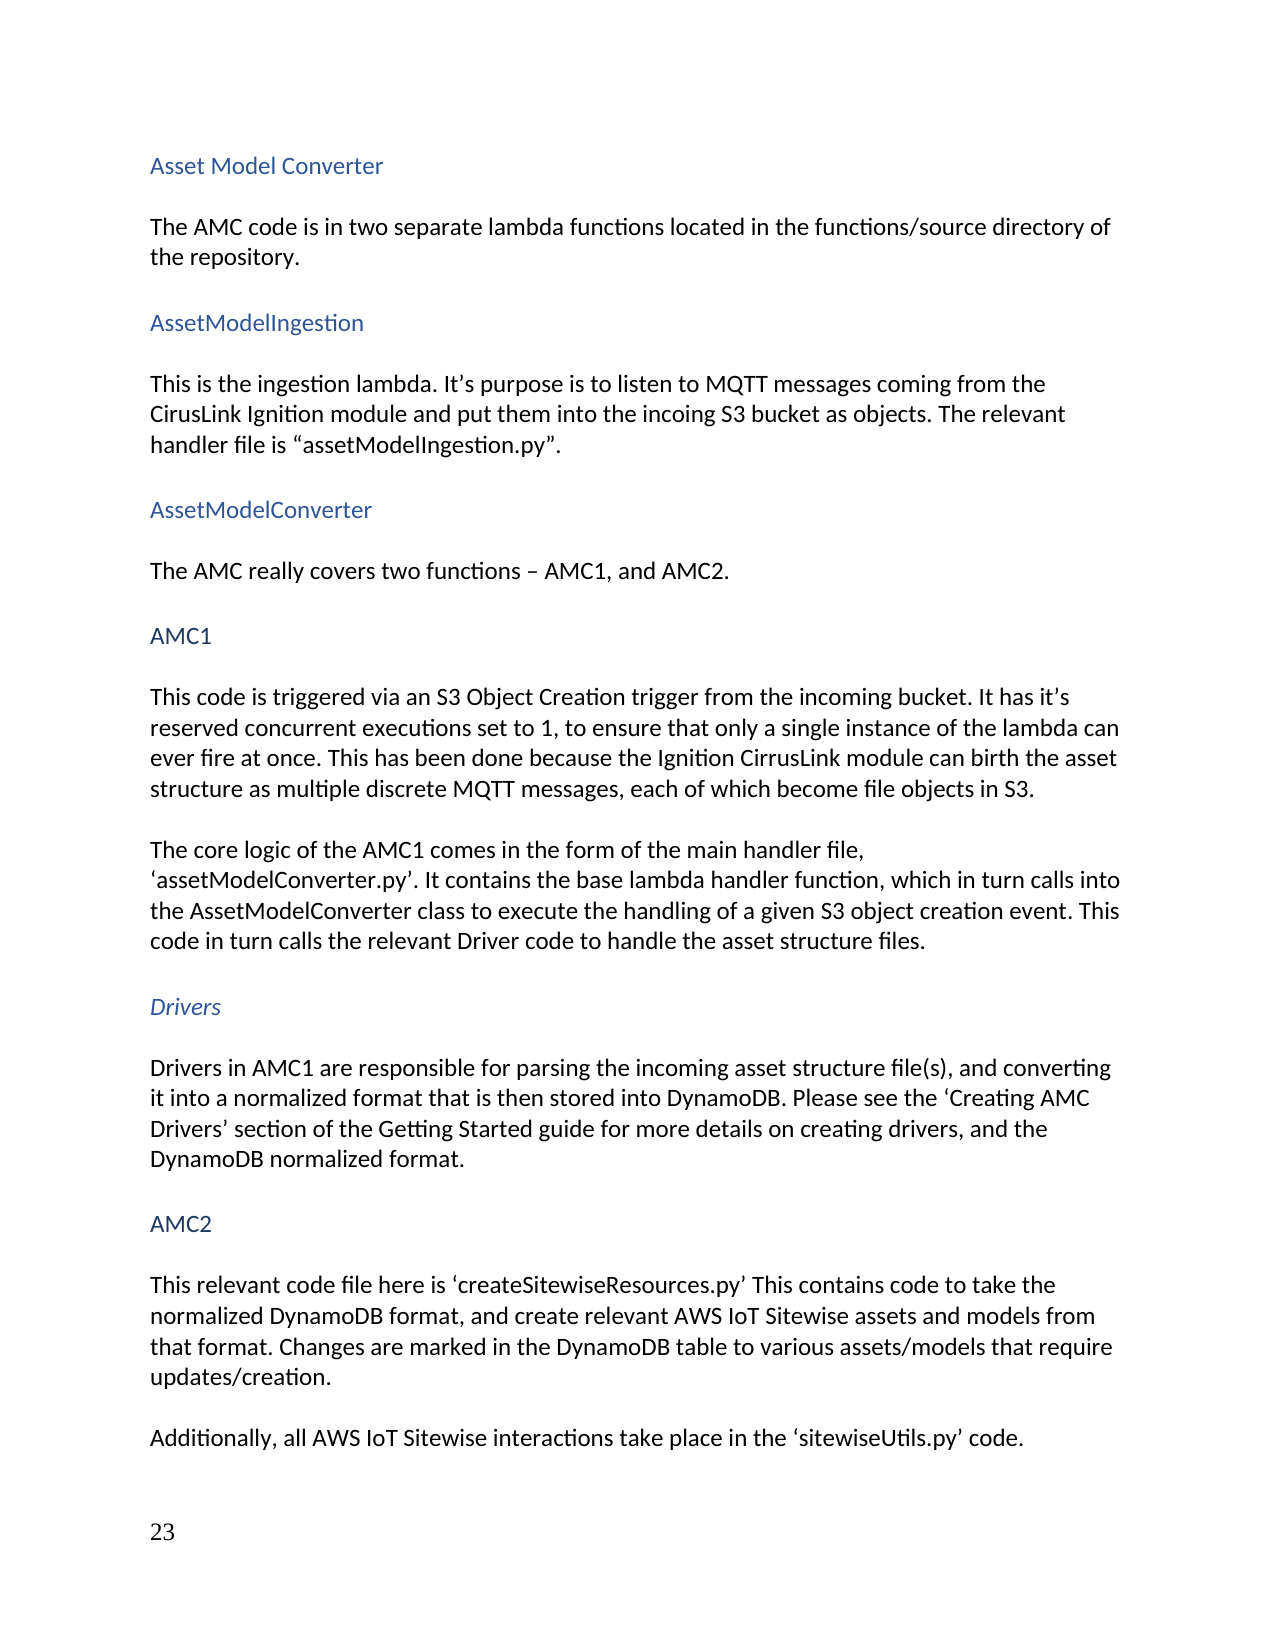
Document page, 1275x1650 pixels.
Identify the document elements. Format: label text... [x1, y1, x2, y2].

subtitle AMC2 [150, 1208, 1125, 1239]
subtitle AMC1 [150, 620, 1125, 651]
subtitle Drivers [150, 991, 1125, 1021]
subtitle Asset Model Converter [150, 150, 1125, 181]
text Drivers in AMC1 are responsible for parsing the incoming asset structure file(s), and converting it into a normalized format that is then stored into DynamoDB. Please see the ‘Creating AMC Drivers’ section of the Getting Started guide for more details on creating drivers, and the DynamoDB normalized format. [150, 1052, 1125, 1174]
text The AMC really covers two functions – AMC1, and AMC2. [150, 555, 1125, 586]
text This code is triggered via an S3 Object Creation trigger from the incoming bucket. It has it’s reserved concurrent executions set to 1, to ensure that only a single instance of the lambda can ever fire at once. This has been done because the Ignition CirrusLink module can birth the asset structure as multiple discrete MQTT messages, each of which become file objects in S3. [150, 681, 1125, 803]
subtitle AssetModelIngestion [150, 307, 1125, 337]
text This relevant code file here is ‘createSitewiseResources.py’ This contains code to take the normalized DynamoDB format, and create relevant AWS IoT Sitewise assets and models from that format. Changes are marked in the DynamoDB table to various assets/models that require updates/creation. [150, 1269, 1125, 1392]
text The core logic of the AMC1 comes in the form of the main handler file, ‘assetModelConverter.py’. It contains the base lambda handler function, which in turn calls into the AssetModelConverter class to execute the handling of a given S3 object creation event. This code in turn calls the relevant Driver code to handle the asset structure files. [150, 834, 1125, 956]
subtitle AssetModelConverter [150, 494, 1125, 524]
text This is the ingestion lambda. It’s purpose is to listen to MQTT messages coming from the CirusLink Ignition module and put them into the incoing S3 bucket as objects. The relevant handler file is “assetModelIngestion.py”. [150, 368, 1125, 459]
text The AMC code is in two separate lambda functions located in the functions/source directory of the repository. [150, 211, 1125, 272]
text Additionally, all AWS IoT Sitewise interactions take place in the ‘sitewiseUtils.py’ code. [150, 1422, 1125, 1453]
